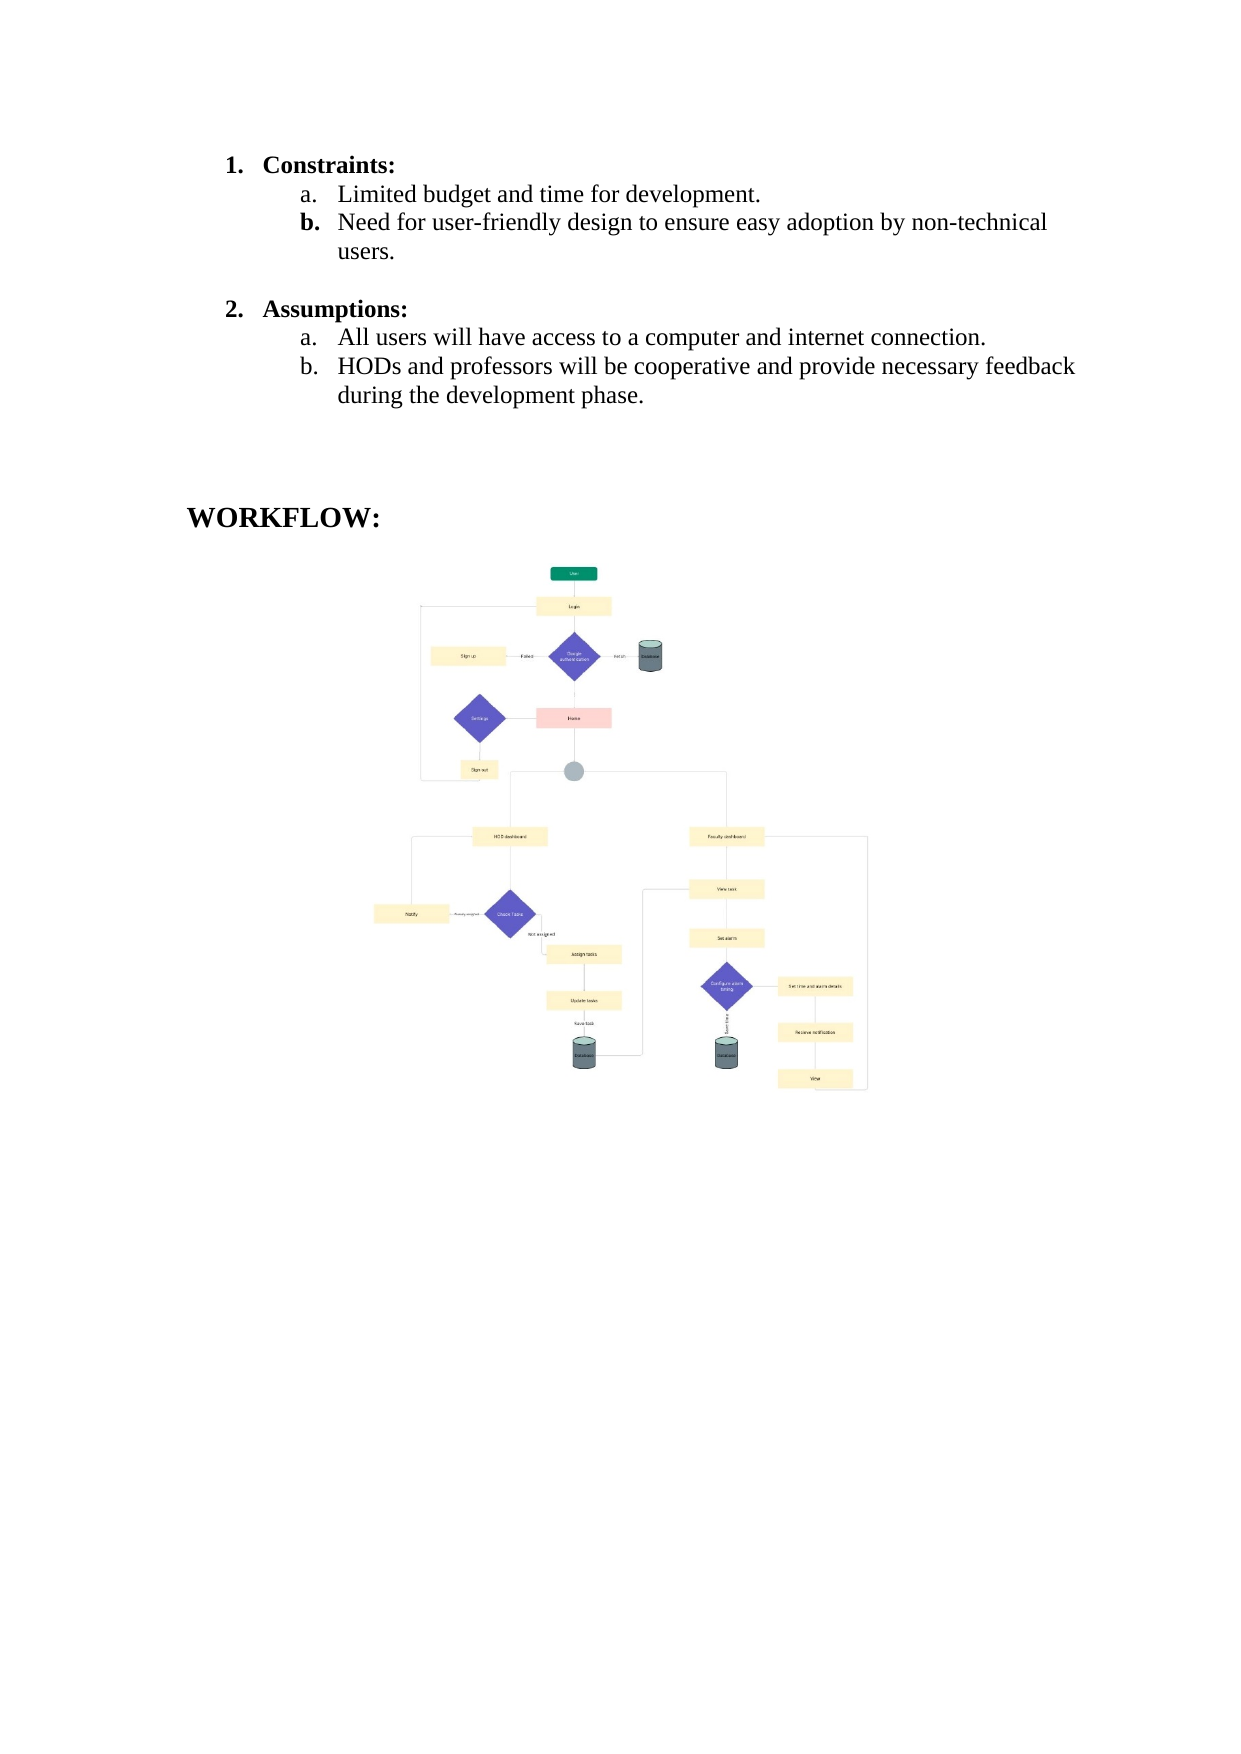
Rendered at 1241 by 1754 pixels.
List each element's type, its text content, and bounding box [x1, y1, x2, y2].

list Constraints: [225, 150, 1090, 179]
list All users will have access to a computer and internet connection. [300, 322, 1090, 351]
text WORKFLOW: [150, 501, 1090, 534]
picture [150, 563, 1091, 1093]
list HODs and professors will be cooperative and provide necessary feedback during the development phase. [300, 351, 1090, 409]
list Assumptions: [225, 294, 1090, 322]
list Limited budget and time for development. [300, 179, 1090, 207]
list Need for user-friendly design to ensure easy adoption by non-technical users. [300, 207, 1090, 265]
